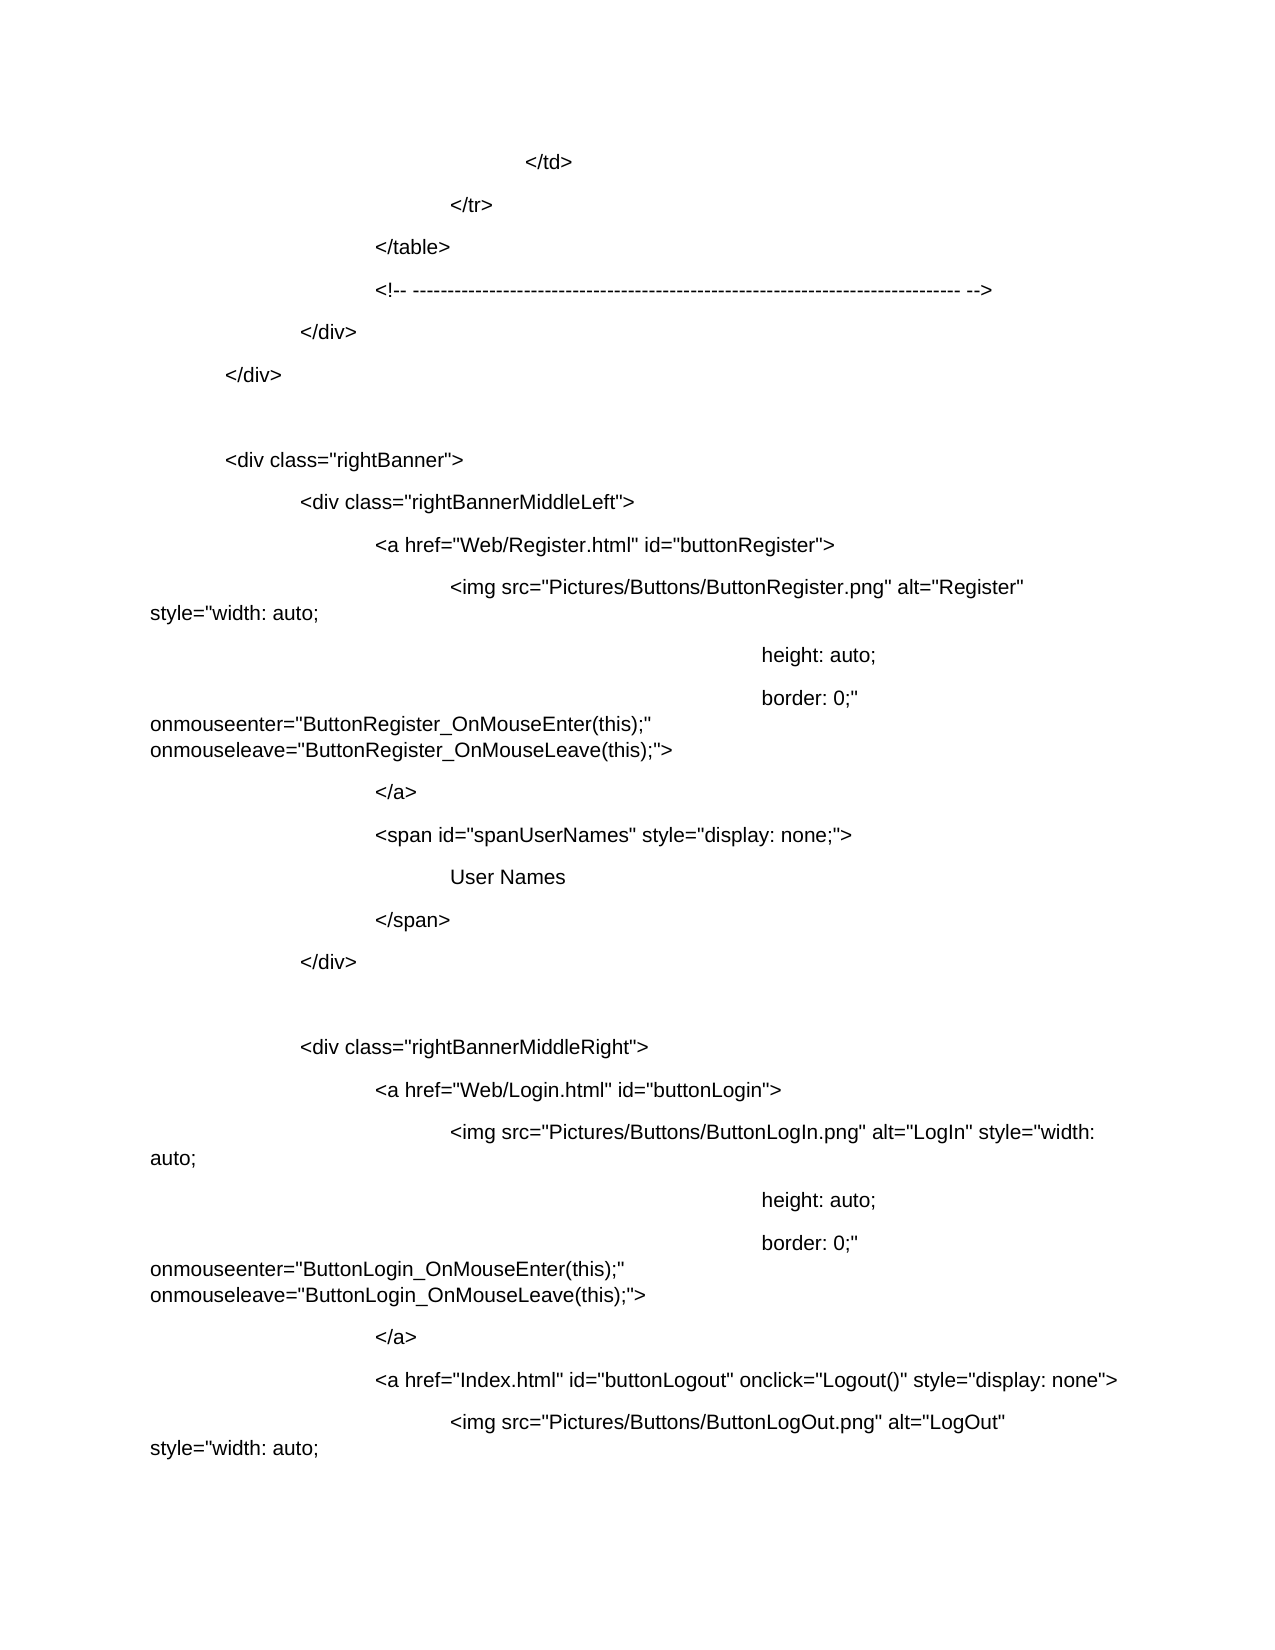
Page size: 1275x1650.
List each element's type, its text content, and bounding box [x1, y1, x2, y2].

text </span> [150, 907, 1125, 931]
text </div> [150, 362, 1125, 386]
text <div class="rightBannerMiddleLeft"> [150, 490, 1125, 514]
text </tr> [150, 192, 1125, 216]
text <div class="rightBannerMiddleRight"> [150, 1035, 1125, 1059]
text height: auto; [150, 1188, 1125, 1212]
text <img src="Pictures/Buttons/ButtonLogOut.png" alt="LogOut" style="width: auto; [150, 1410, 1125, 1460]
text height: auto; [150, 643, 1125, 667]
text border: 0;" onmouseenter="ButtonLogin_OnMouseEnter(this);" onmouseleave="ButtonLogin_OnMouseLeave(this);"> [150, 1231, 1125, 1306]
text <a href="Index.html" id="buttonLogout" onclick="Logout()" style="display: none"> [150, 1367, 1125, 1391]
text <img src="Pictures/Buttons/ButtonRegister.png" alt="Register" style="width: auto; [150, 575, 1125, 625]
text User Names [150, 865, 1125, 889]
text </table> [150, 235, 1125, 259]
text <img src="Pictures/Buttons/ButtonLogIn.png" alt="LogIn" style="width: auto; [150, 1120, 1125, 1170]
text <!-- ------------------------------------------------------------------------------- --> [150, 277, 1125, 301]
text <a href="Web/Login.html" id="buttonLogin"> [150, 1077, 1125, 1101]
text </a> [150, 780, 1125, 804]
text </div> [150, 320, 1125, 344]
text </div> [150, 950, 1125, 974]
text </a> [150, 1325, 1125, 1349]
text <a href="Web/Register.html" id="buttonRegister"> [150, 532, 1125, 556]
text <span id="spanUserNames" style="display: none;"> [150, 822, 1125, 846]
text </td> [150, 150, 1125, 174]
text border: 0;" onmouseenter="ButtonRegister_OnMouseEnter(this);" onmouseleave="ButtonRegister_OnMouseLeave(this);"> [150, 686, 1125, 761]
text <div class="rightBanner"> [150, 447, 1125, 471]
